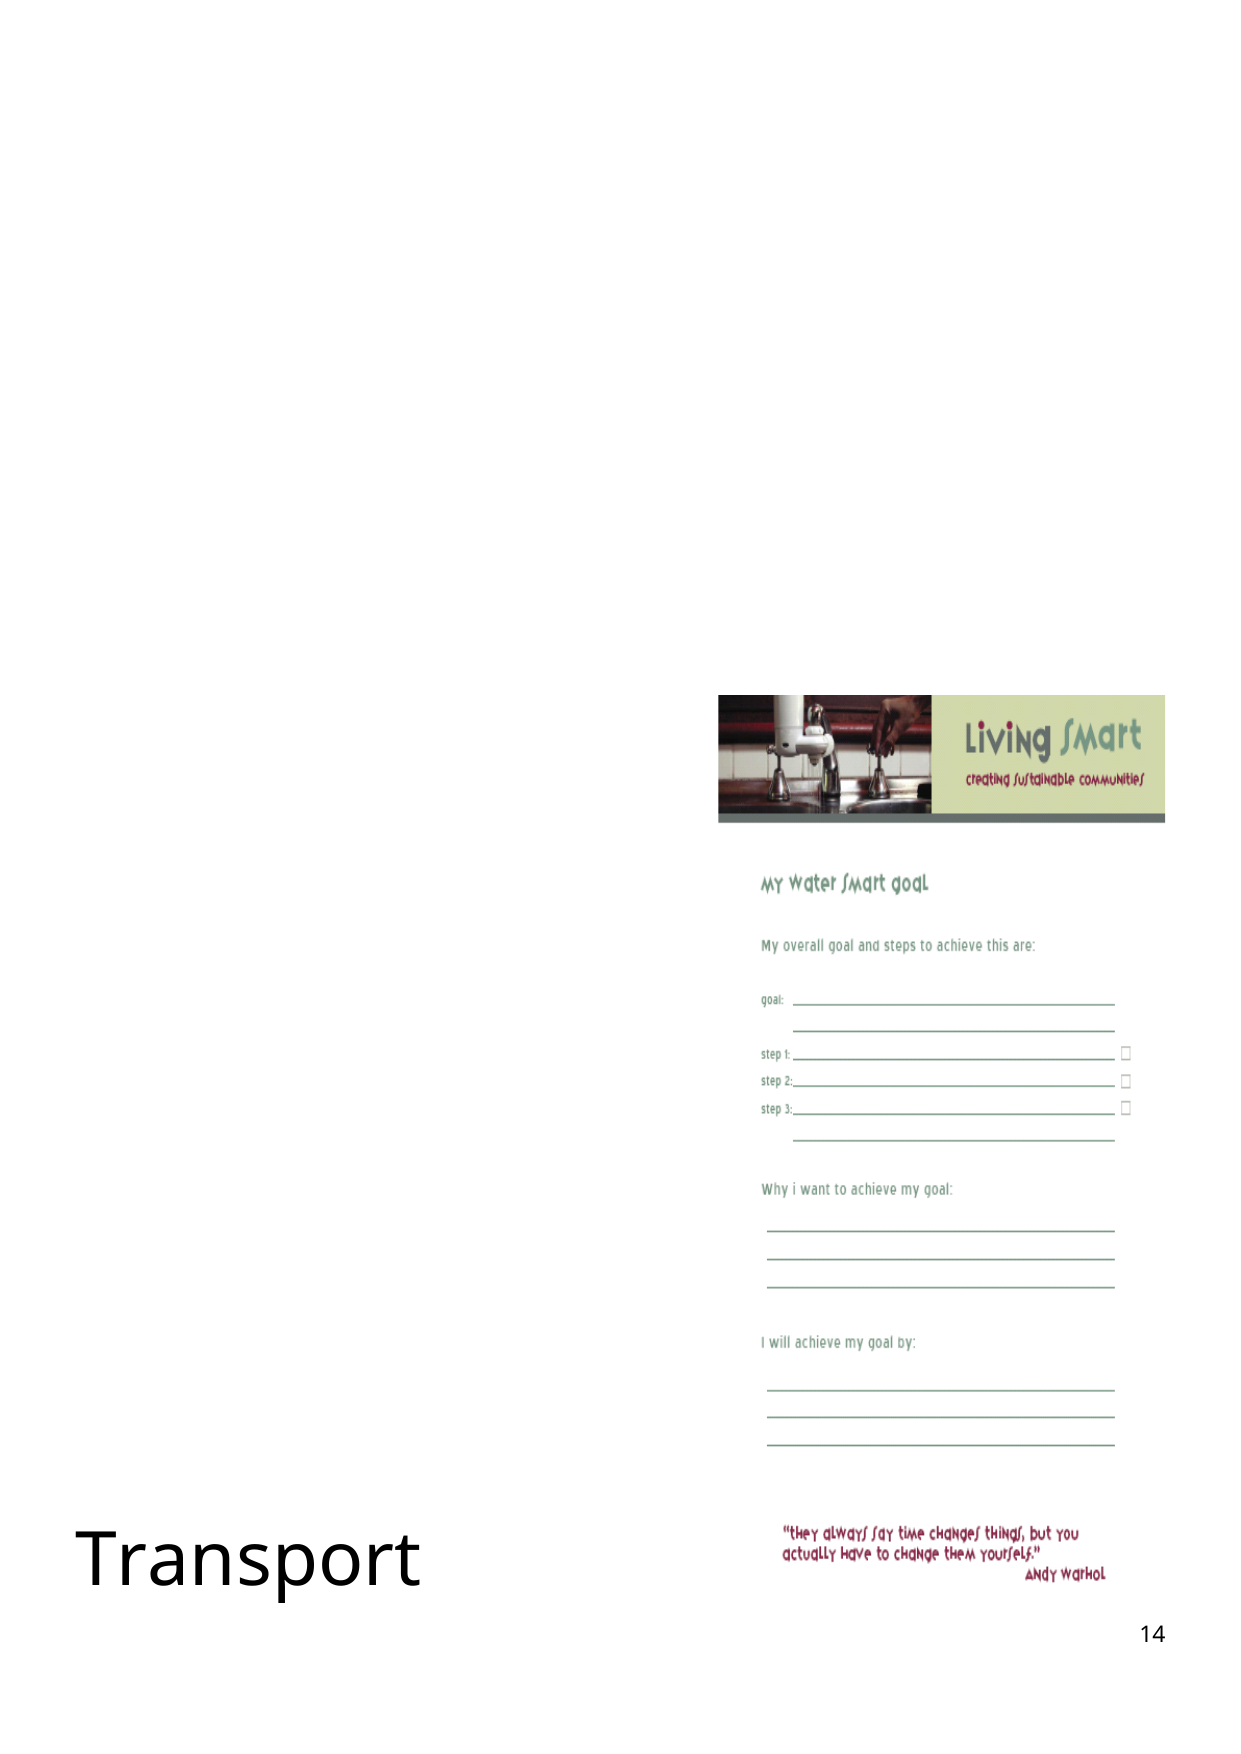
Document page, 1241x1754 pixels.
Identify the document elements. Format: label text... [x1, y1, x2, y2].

text Transport [75, 1506, 718, 1608]
